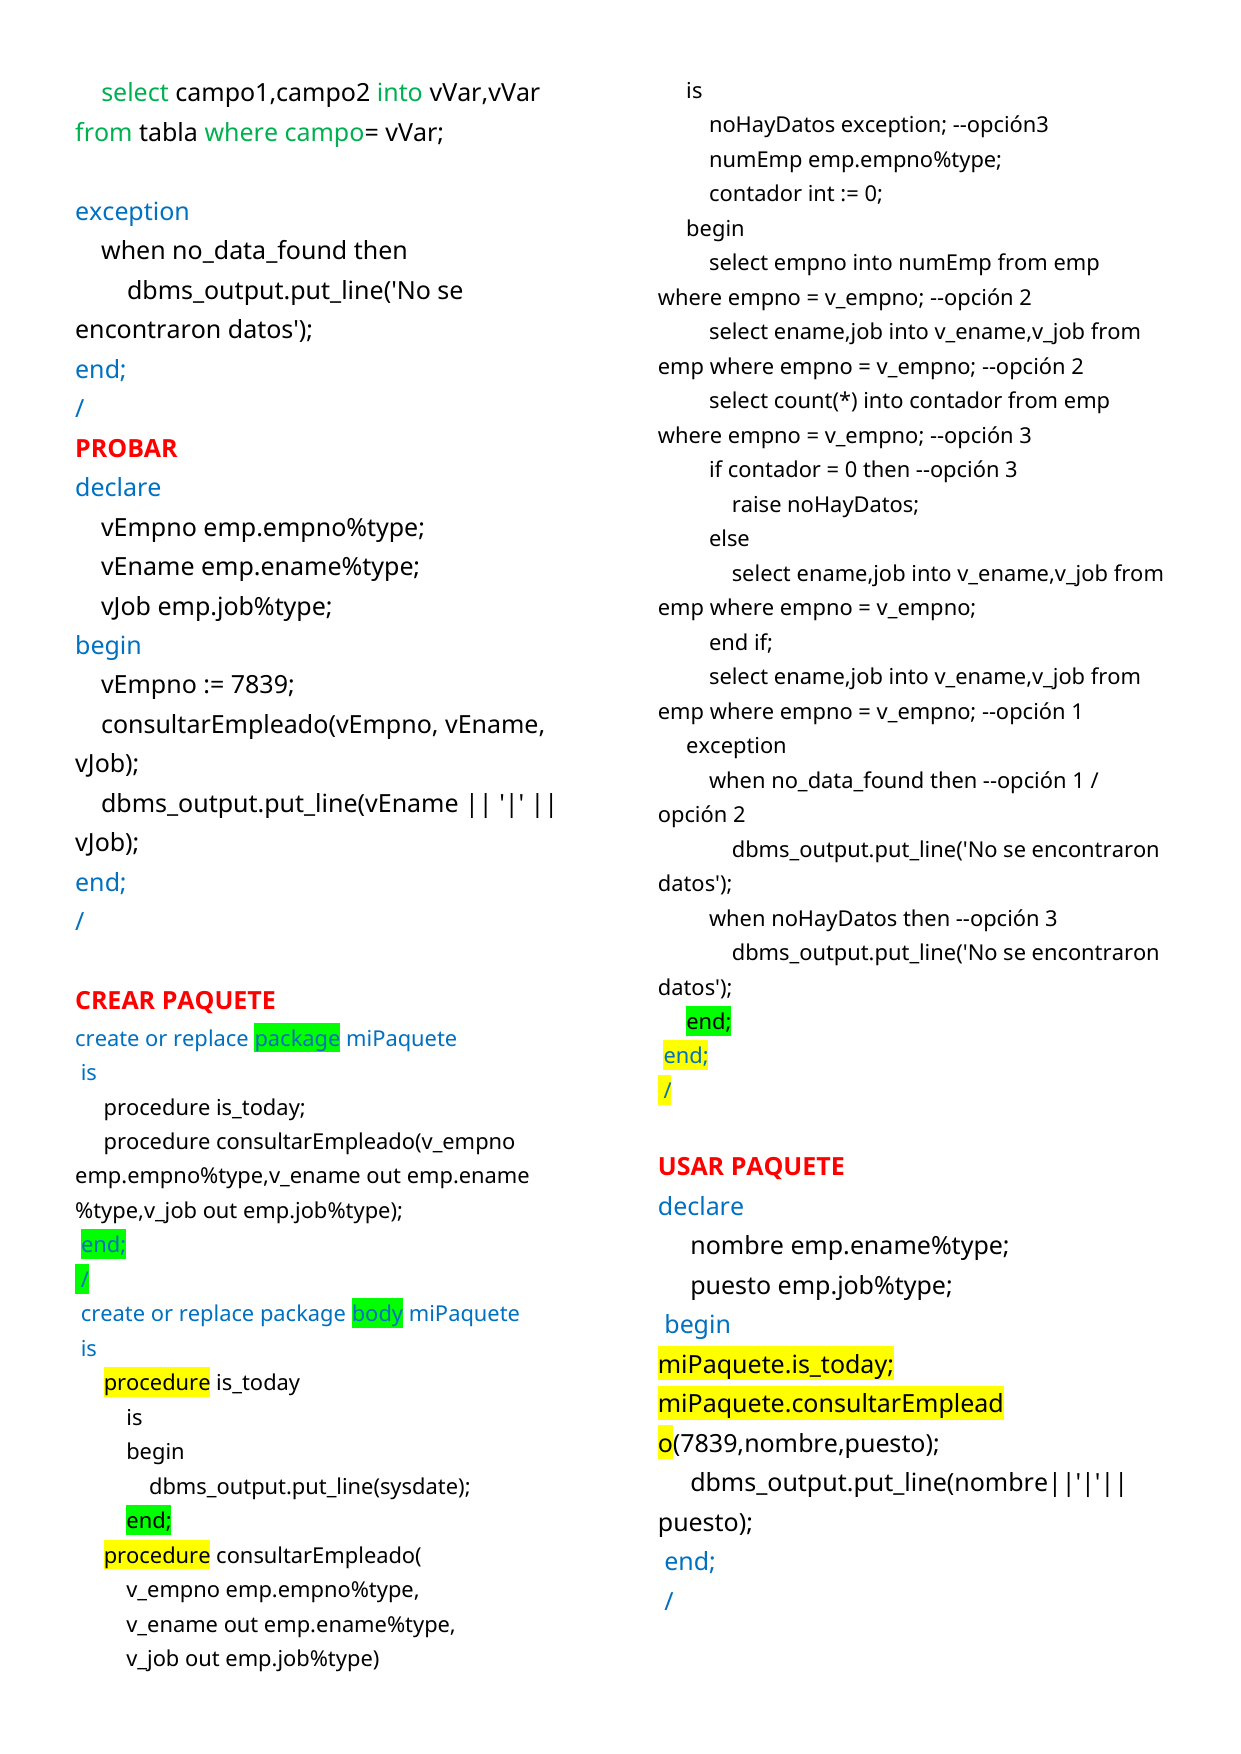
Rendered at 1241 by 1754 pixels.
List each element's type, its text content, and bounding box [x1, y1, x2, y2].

text / [75, 391, 583, 425]
text when no_data_found then [75, 233, 583, 267]
text vJob emp.job%type; [75, 588, 583, 622]
text miPaquete.is_today; miPaquete.consultarEmpleado(7839,nombre,puesto); dbms_output.put_line(nombre||'|'||puesto); end; / [658, 1346, 1165, 1617]
text vEname emp.ename%type; [75, 549, 583, 583]
text create or replace package miPaquete is procedure is_today; procedure consultarEmpleado(v_empno emp.empno%type,v_ename out emp.ename%type,v_job out emp.job%type); end; / create or replace package body miPaquete is procedure is_today is begin dbms_output.put_line(sysdate); end; procedure consultarEmpleado( v_empno emp.empno%type, v_ename out emp.ename%type, v_job out emp.job%type) is noHayDatos exception; --opción3 numEmp emp.empno%type; contador int := 0; begin select empno into numEmp from emp where empno = v_empno; --opción 2 select ename,job into v_ename,v_job from emp where empno = v_empno; --opción 2 select count(*) into contador from emp where empno = v_empno; --opción 3 if contador = 0 then --opción 3 raise noHayDatos; else select ename,job into v_ename,v_job from emp where empno = v_empno; end if; select ename,job into v_ename,v_job from emp where empno = v_empno; --opción 1 exception when no_data_found then --opción 1 / opción 2 dbms_output.put_line('No se encontraron datos'); when noHayDatos then --opción 3 dbms_output.put_line('No se encontraron datos'); end; end; / [75, 1022, 583, 1673]
text PROBAR [75, 430, 583, 464]
text select campo1,campo2 into vVar,vVar from tabla where campo= vVar; [75, 75, 583, 148]
text end; [75, 864, 583, 899]
text end; [75, 351, 583, 385]
text USAR PAQUETE [658, 1149, 1165, 1183]
text / [75, 904, 583, 938]
text CREAR PAQUETE [75, 983, 583, 1017]
text create or replace package miPaquete is procedure is_today; procedure consultarEmpleado(v_empno emp.empno%type,v_ename out emp.ename%type,v_job out emp.job%type); end; / create or replace package body miPaquete is procedure is_today is begin dbms_output.put_line(sysdate); end; procedure consultarEmpleado( v_empno emp.empno%type, v_ename out emp.ename%type, v_job out emp.job%type) is noHayDatos exception; --opción3 numEmp emp.empno%type; contador int := 0; begin select empno into numEmp from emp where empno = v_empno; --opción 2 select ename,job into v_ename,v_job from emp where empno = v_empno; --opción 2 select count(*) into contador from emp where empno = v_empno; --opción 3 if contador = 0 then --opción 3 raise noHayDatos; else select ename,job into v_ename,v_job from emp where empno = v_empno; end if; select ename,job into v_ename,v_job from emp where empno = v_empno; --opción 1 exception when no_data_found then --opción 1 / opción 2 dbms_output.put_line('No se encontraron datos'); when noHayDatos then --opción 3 dbms_output.put_line('No se encontraron datos'); end; end; / [658, 75, 1165, 1105]
text declare [75, 470, 583, 504]
text dbms_output.put_line('No se encontraron datos'); [75, 272, 583, 346]
text dbms_output.put_line(vEname || '|' || vJob); [75, 786, 583, 859]
text begin [75, 628, 583, 662]
text vEmpno emp.empno%type; [75, 509, 583, 543]
text exception [75, 193, 583, 227]
text declare nombre emp.ename%type; puesto emp.job%type; begin [658, 1188, 1165, 1341]
text consultarEmpleado(vEmpno, vEname, vJob); [75, 707, 583, 780]
text vEmpno := 7839; [75, 667, 583, 701]
